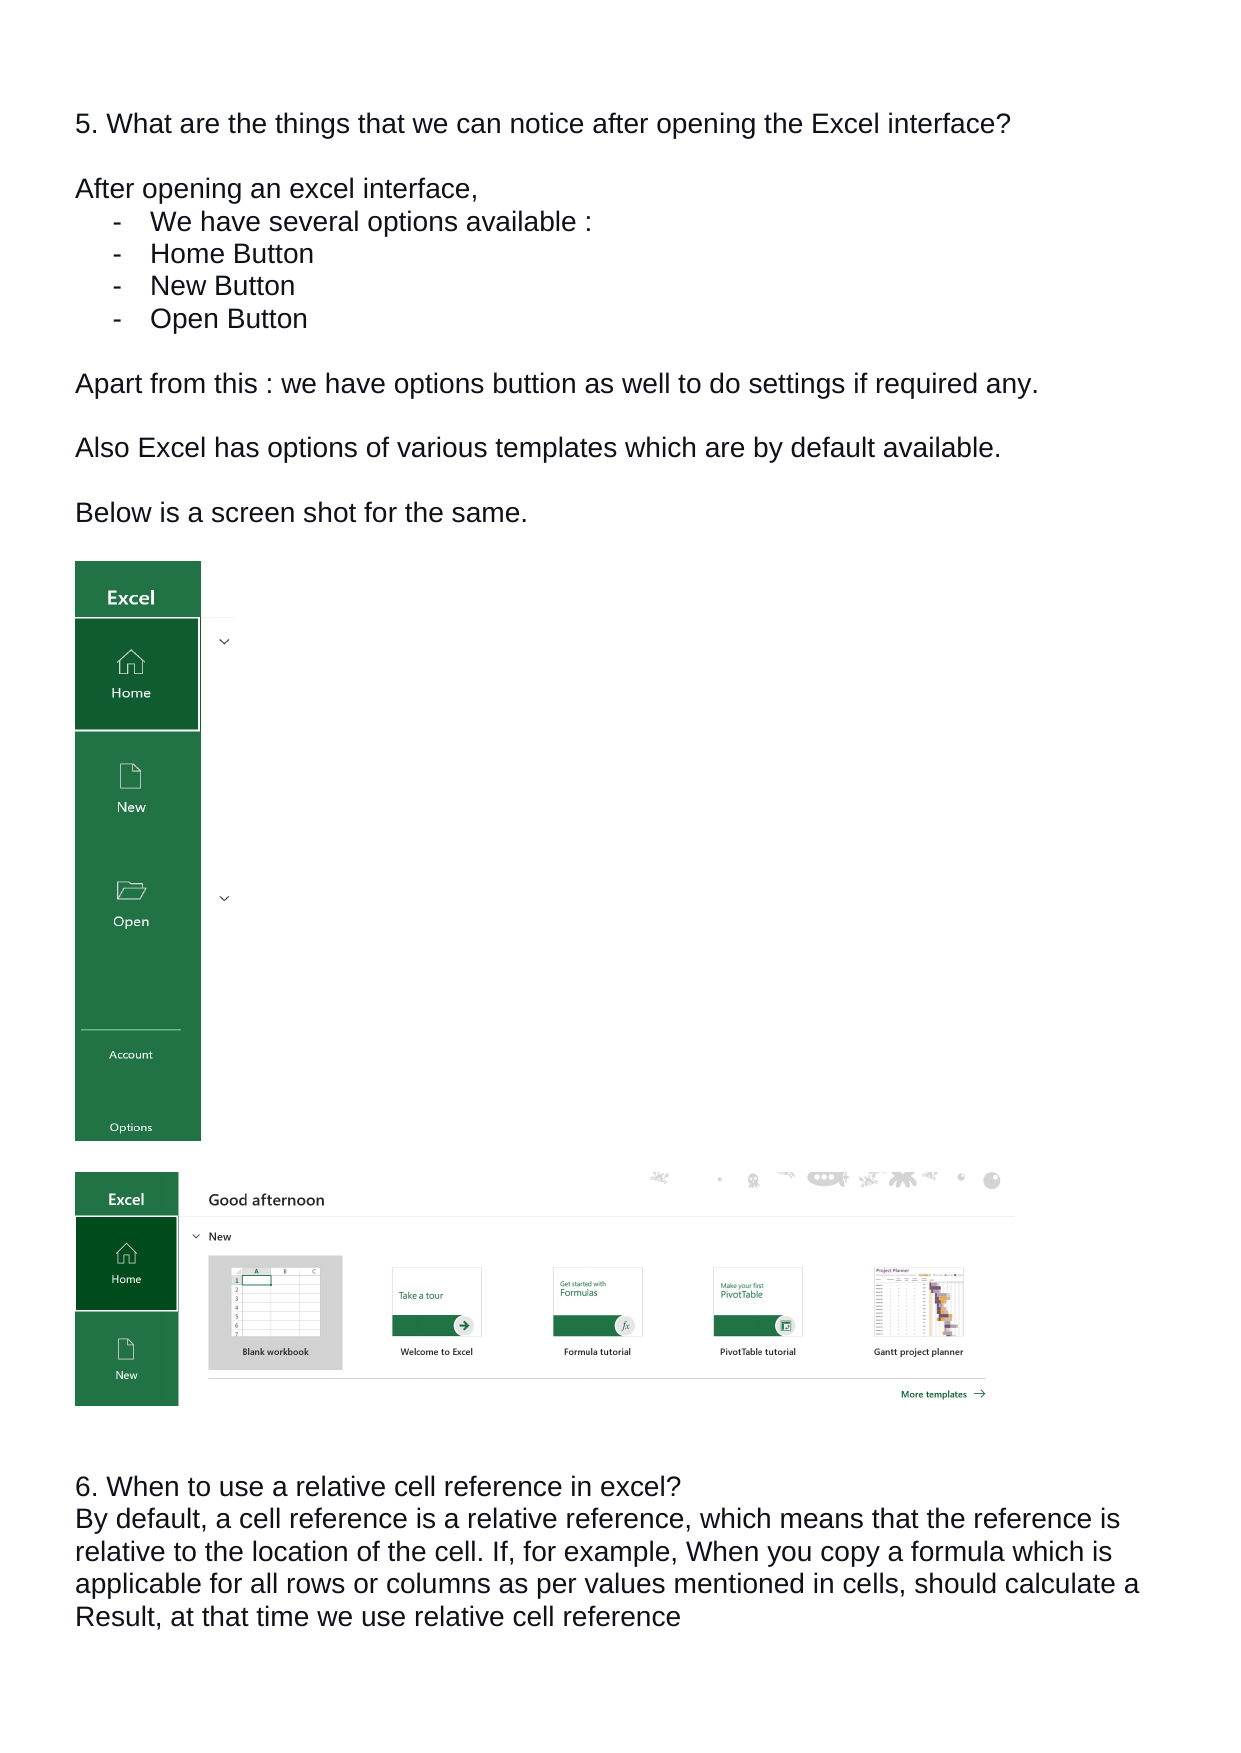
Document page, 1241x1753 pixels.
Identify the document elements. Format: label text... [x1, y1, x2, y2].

list New Button [112, 269, 1165, 302]
text Result, at that time we use relative cell reference [75, 1600, 1165, 1632]
text 6. When to use a relative cell reference in excel? [75, 1470, 1165, 1502]
list Home Button [112, 237, 1165, 269]
text Also Excel has options of various templates which are by default available. [75, 431, 1165, 464]
list We have several options available : [112, 204, 1165, 237]
text By default, a cell reference is a relative reference, which means that the reference is relative to the location of the cell. If, for example, When you copy a formula which is applicable for all rows or columns as per values mentioned in cells, should calculate a [75, 1502, 1165, 1600]
text Apart from this : we have options buttion as well to do settings if required any. [75, 367, 1165, 399]
picture [75, 561, 237, 1141]
text Below is a screen shot for the same. [75, 496, 1165, 528]
text After opening an excel interface, [75, 172, 1165, 204]
list Open Button [112, 302, 1165, 334]
text 5. What are the things that we can notice after opening the Excel interface? [75, 107, 1165, 140]
picture [75, 1172, 1015, 1406]
